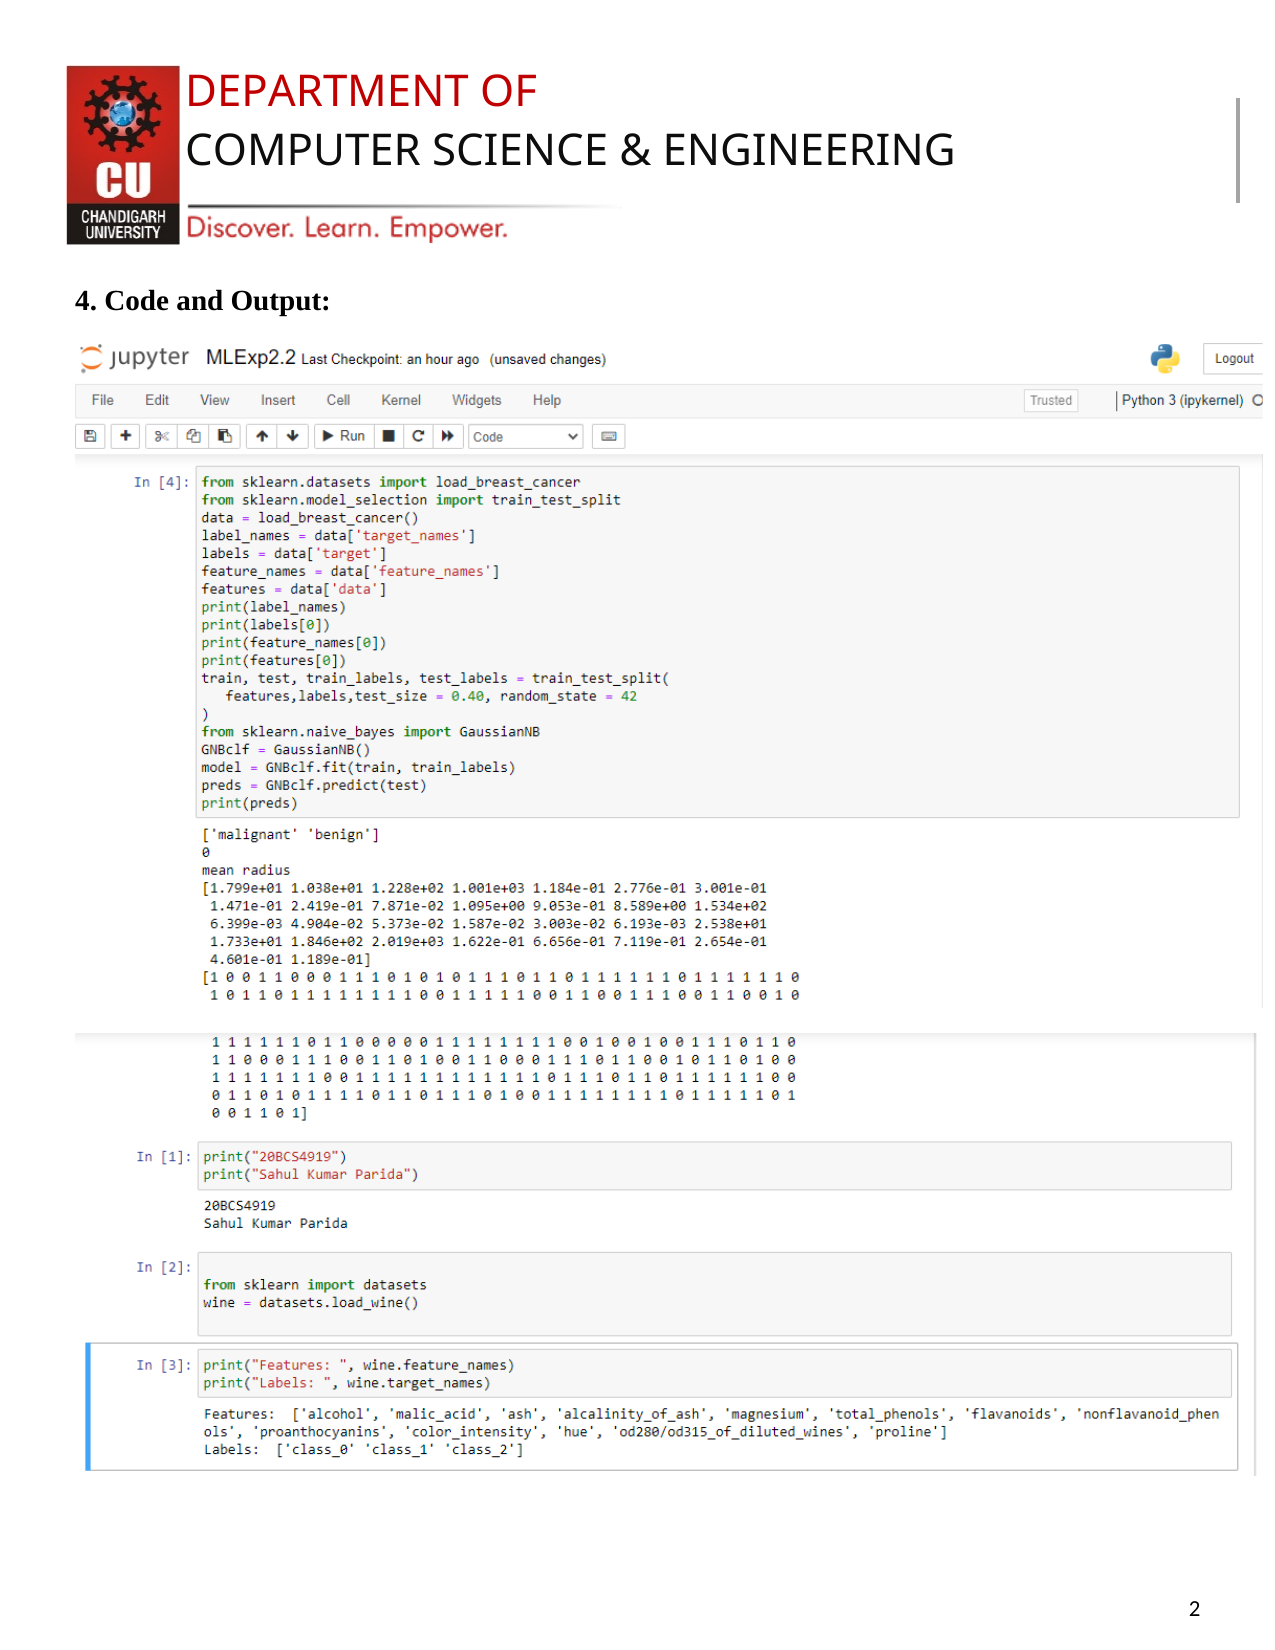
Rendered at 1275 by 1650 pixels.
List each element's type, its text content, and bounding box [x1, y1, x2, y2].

text 4. Code and Output: [75, 283, 1200, 317]
picture [66, 65, 663, 245]
picture [75, 342, 1263, 1008]
picture [75, 1033, 1257, 1476]
